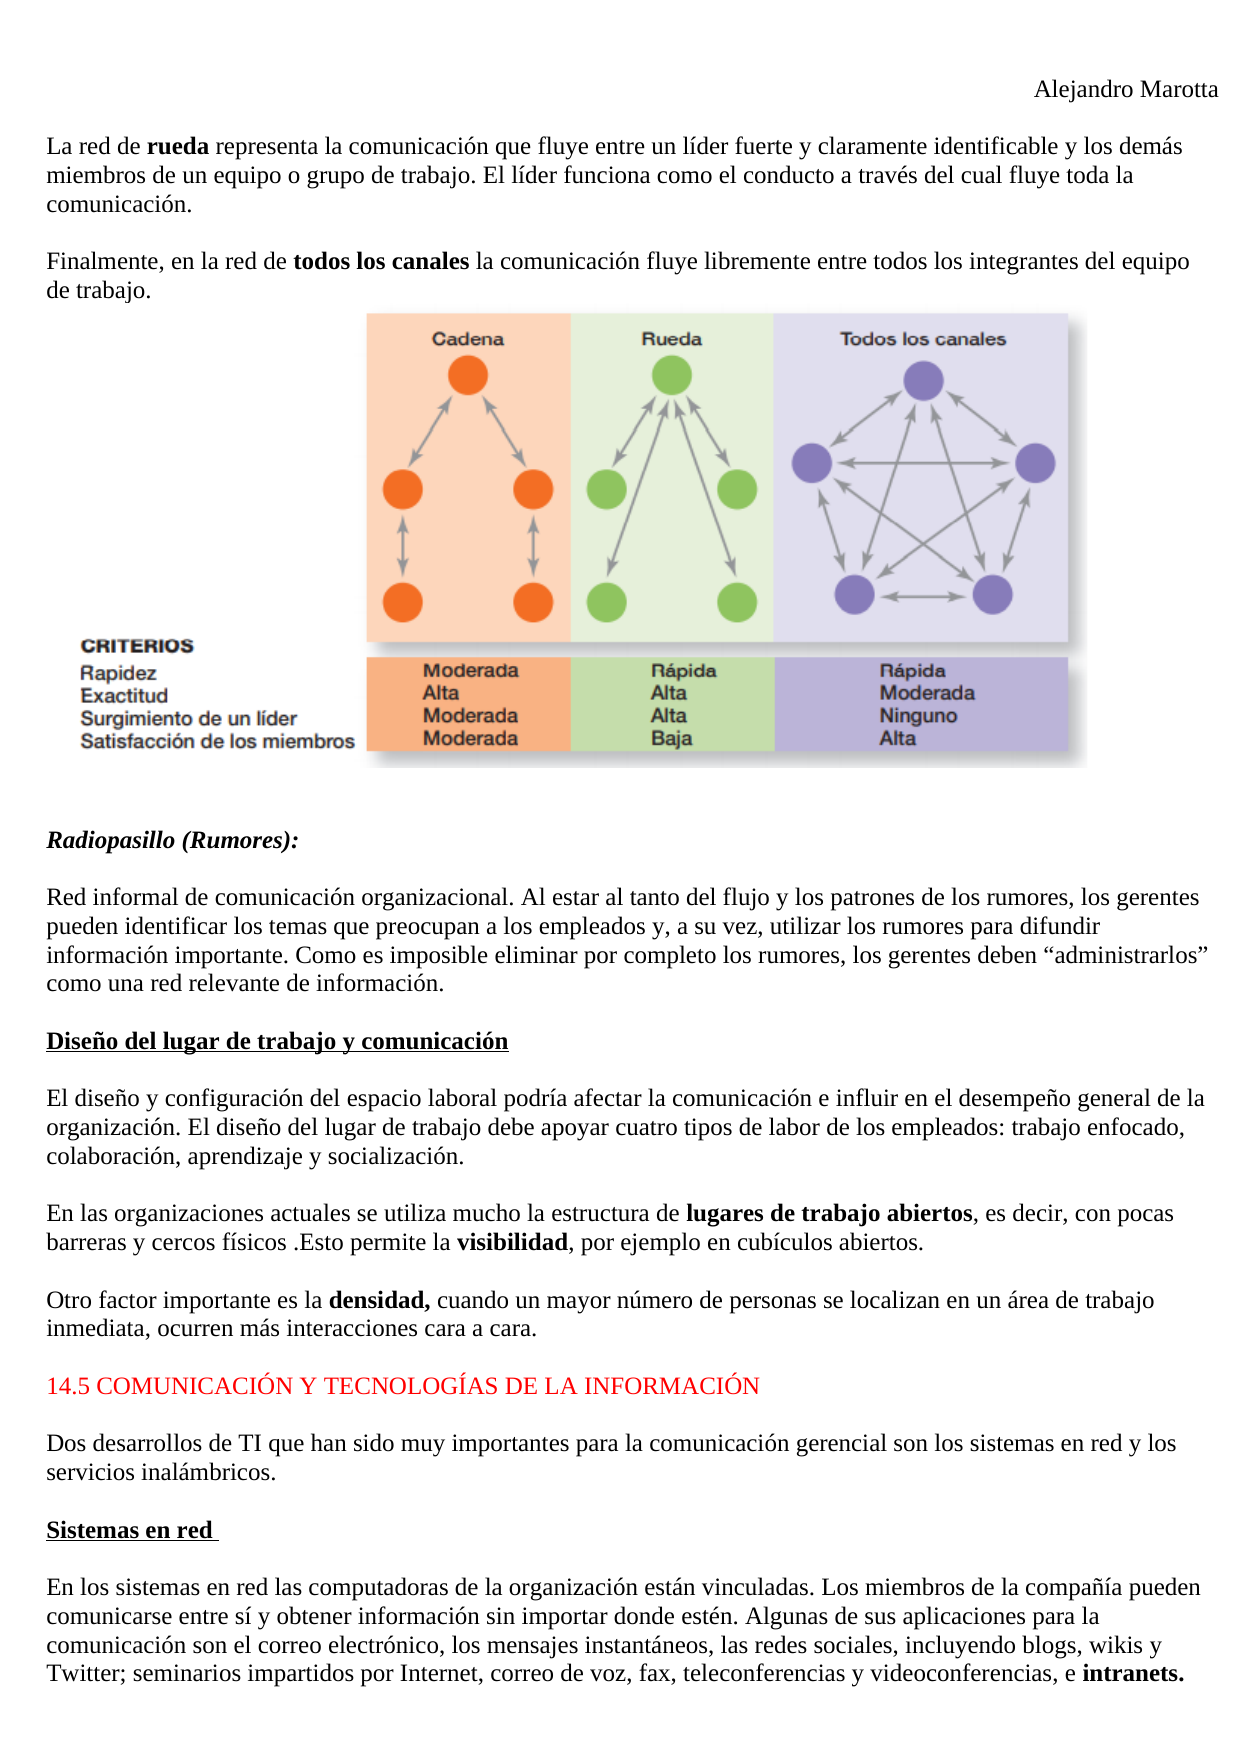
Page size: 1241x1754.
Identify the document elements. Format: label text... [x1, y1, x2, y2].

text El diseño y configuración del espacio laboral podría afectar la comunicación e influir en el desempeño general de la organización. El diseño del lugar de trabajo debe apoyar cuatro tipos de labor de los empleados: trabajo enfocado, colaboración, aprendizaje y socialización. [46, 1083, 1219, 1170]
text Dos desarrollos de TI que han sido muy importantes para la comunicación gerencial son los sistemas en red y los servicios inalámbricos. [46, 1428, 1219, 1486]
text Red informal de comunicación organizacional. Al estar al tanto del flujo y los patrones de los rumores, los gerentes pueden identificar los temas que preocupan a los empleados y, a su vez, utilizar los rumores para difundir información importante. Como es imposible eliminar por completo los rumores, los gerentes deben “administrarlos” como una red relevante de información. [46, 882, 1219, 997]
text En los sistemas en red las computadoras de la organización están vinculadas. Los miembros de la compañía pueden comunicarse entre sí y obtener información sin importar donde estén. Algunas de sus aplicaciones para la comunicación son el correo electrónico, los mensajes instantáneos, las redes sociales, incluyendo blogs, wikis y Twitter; seminarios impartidos por Internet, correo de voz, fax, teleconferencias y videoconferencias, e intranets. [46, 1572, 1219, 1687]
text Finalmente, en la red de todos los canales la comunicación fluye libremente entre todos los integrantes del equipo de trabajo. [46, 246, 1219, 304]
picture [46, 303, 1088, 768]
text Sistemas en red [46, 1515, 1219, 1543]
text 14.5 COMUNICACIÓN Y TECNOLOGÍAS DE LA INFORMACIÓN [46, 1371, 1219, 1400]
text Otro factor importante es la densidad, cuando un mayor número de personas se localizan en un área de trabajo inmediata, ocurren más interacciones cara a cara. [46, 1285, 1219, 1342]
text La red de rueda representa la comunicación que fluye entre un líder fuerte y claramente identificable y los demás miembros de un equipo o grupo de trabajo. El líder funciona como el conducto a través del cual fluye toda la comunicación. [46, 131, 1219, 217]
text En las organizaciones actuales se utiliza mucho la estructura de lugares de trabajo abiertos, es decir, con pocas barreras y cercos físicos .Esto permite la visibilidad, por ejemplo en cubículos abiertos. [46, 1198, 1219, 1256]
text Radiopasillo (Rumores): [46, 825, 1219, 853]
text Diseño del lugar de trabajo y comunicación [46, 1026, 1219, 1055]
